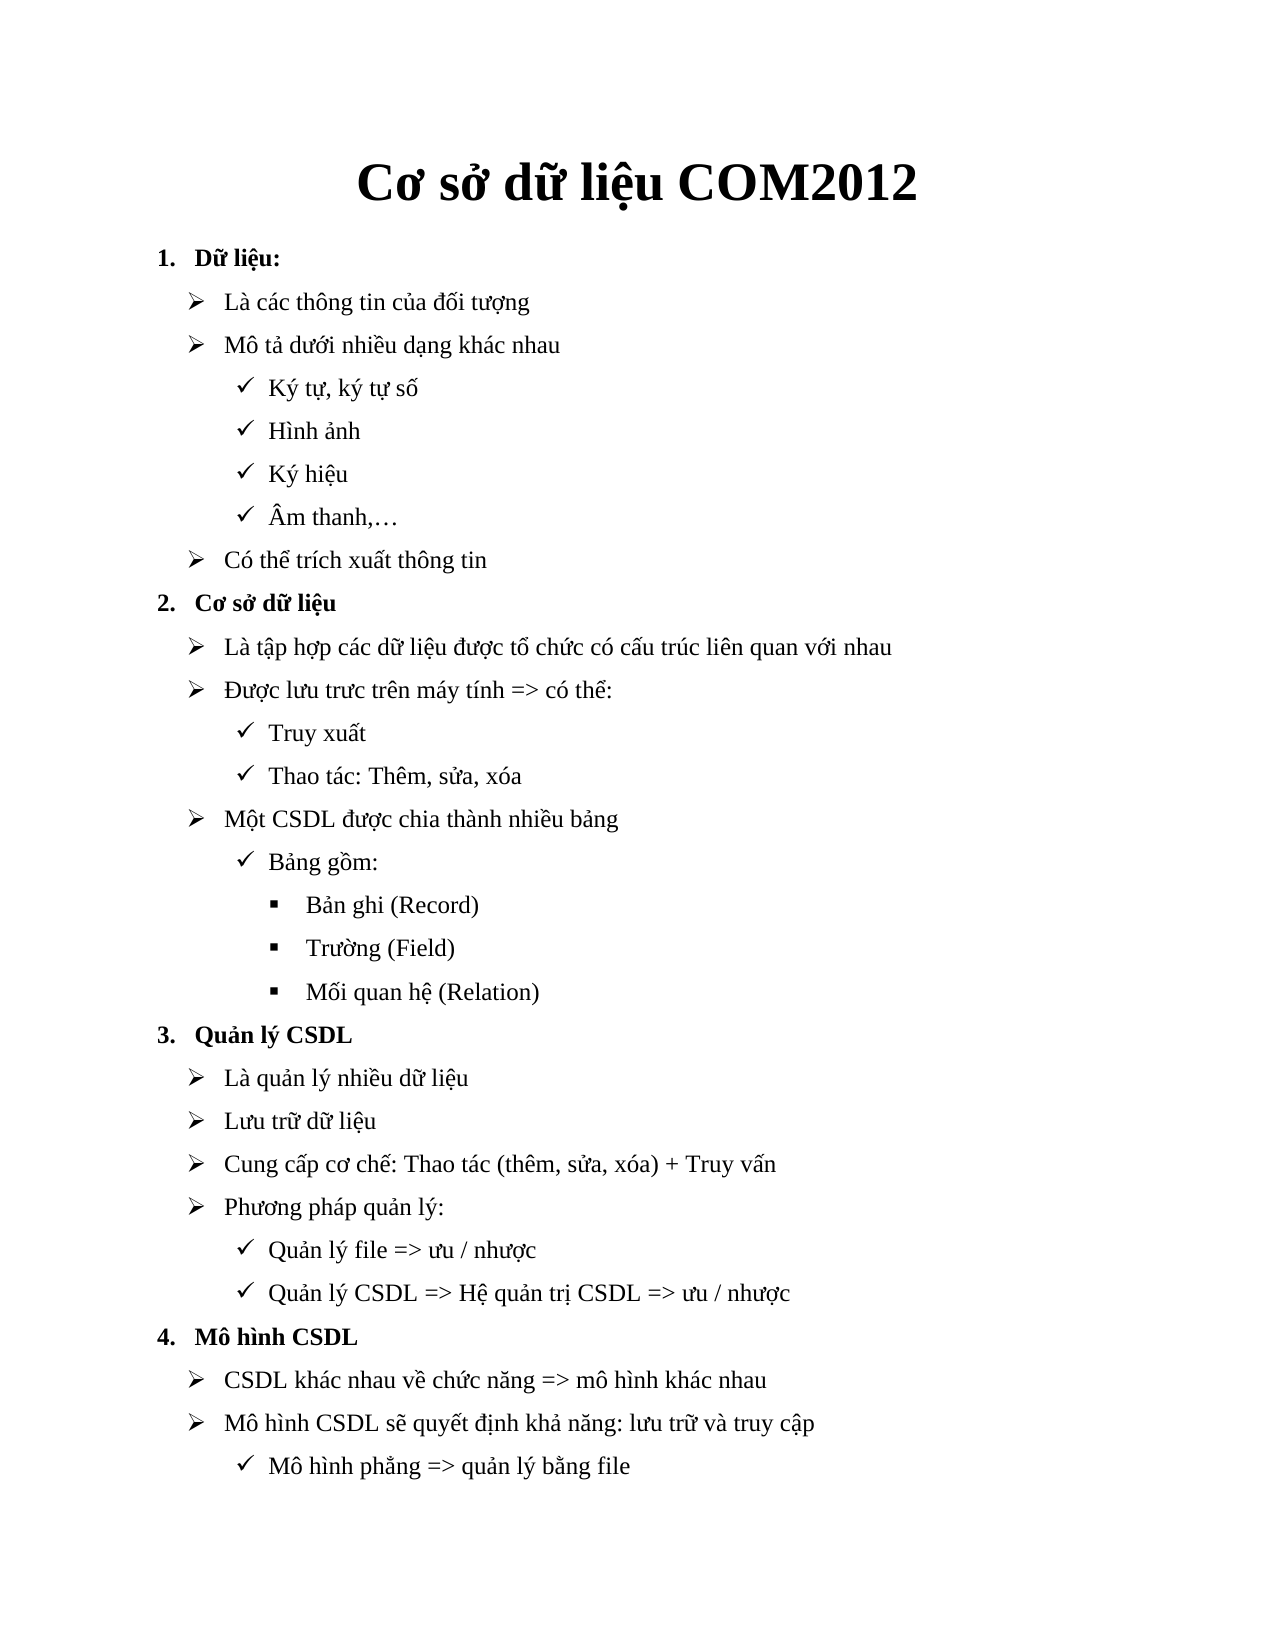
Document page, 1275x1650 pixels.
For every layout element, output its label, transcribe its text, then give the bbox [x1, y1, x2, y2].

list Hình ảnh [235, 416, 1125, 445]
list Ký tự, ký tự số [235, 373, 1125, 402]
list Mô hình CSDL [157, 1322, 1125, 1350]
list Có thể trích xuất thông tin [186, 545, 1125, 574]
list Cung cấp cơ chế: Thao tác (thêm, sửa, xóa) + Truy vấn [186, 1149, 1125, 1178]
list Là tập hợp các dữ liệu được tổ chức có cấu trúc liên quan với nhau [186, 632, 1125, 660]
list Ký hiệu [235, 459, 1125, 488]
list Là các thông tin của đối tượng [186, 287, 1125, 315]
list Mô tả dưới nhiều dạng khác nhau [186, 330, 1125, 358]
list Lưu trữ dữ liệu [186, 1106, 1125, 1135]
list Quản lý CSDL => Hệ quản trị CSDL => ưu / nhược [235, 1278, 1125, 1307]
list Phương pháp quản lý: [186, 1192, 1125, 1221]
list Bảng gồm: [235, 847, 1125, 876]
list Trường (Field) [268, 933, 1125, 962]
list Thao tác: Thêm, sửa, xóa [235, 761, 1125, 790]
list Được lưu trưc trên máy tính => có thể: [186, 675, 1125, 703]
list Cơ sở dữ liệu [157, 588, 1125, 617]
list Bản ghi (Record) [268, 890, 1125, 919]
list CSDL khác nhau về chức năng => mô hình khác nhau [186, 1365, 1125, 1393]
list Dữ liệu: [157, 243, 1125, 272]
text Cơ sở dữ liệu COM2012 [150, 150, 1125, 212]
list Quản lý file => ưu / nhược [235, 1235, 1125, 1264]
list Quản lý CSDL [157, 1020, 1125, 1048]
list Mối quan hệ (Relation) [268, 977, 1125, 1005]
list Là quản lý nhiều dữ liệu [186, 1063, 1125, 1092]
list Mô hình phẳng => quản lý bằng file [235, 1451, 1125, 1480]
list Truy xuất [235, 718, 1125, 747]
list Mô hình CSDL sẽ quyết định khả năng: lưu trữ và truy cập [186, 1408, 1125, 1437]
list Một CSDL được chia thành nhiều bảng [186, 804, 1125, 833]
list Âm thanh,… [235, 502, 1125, 531]
